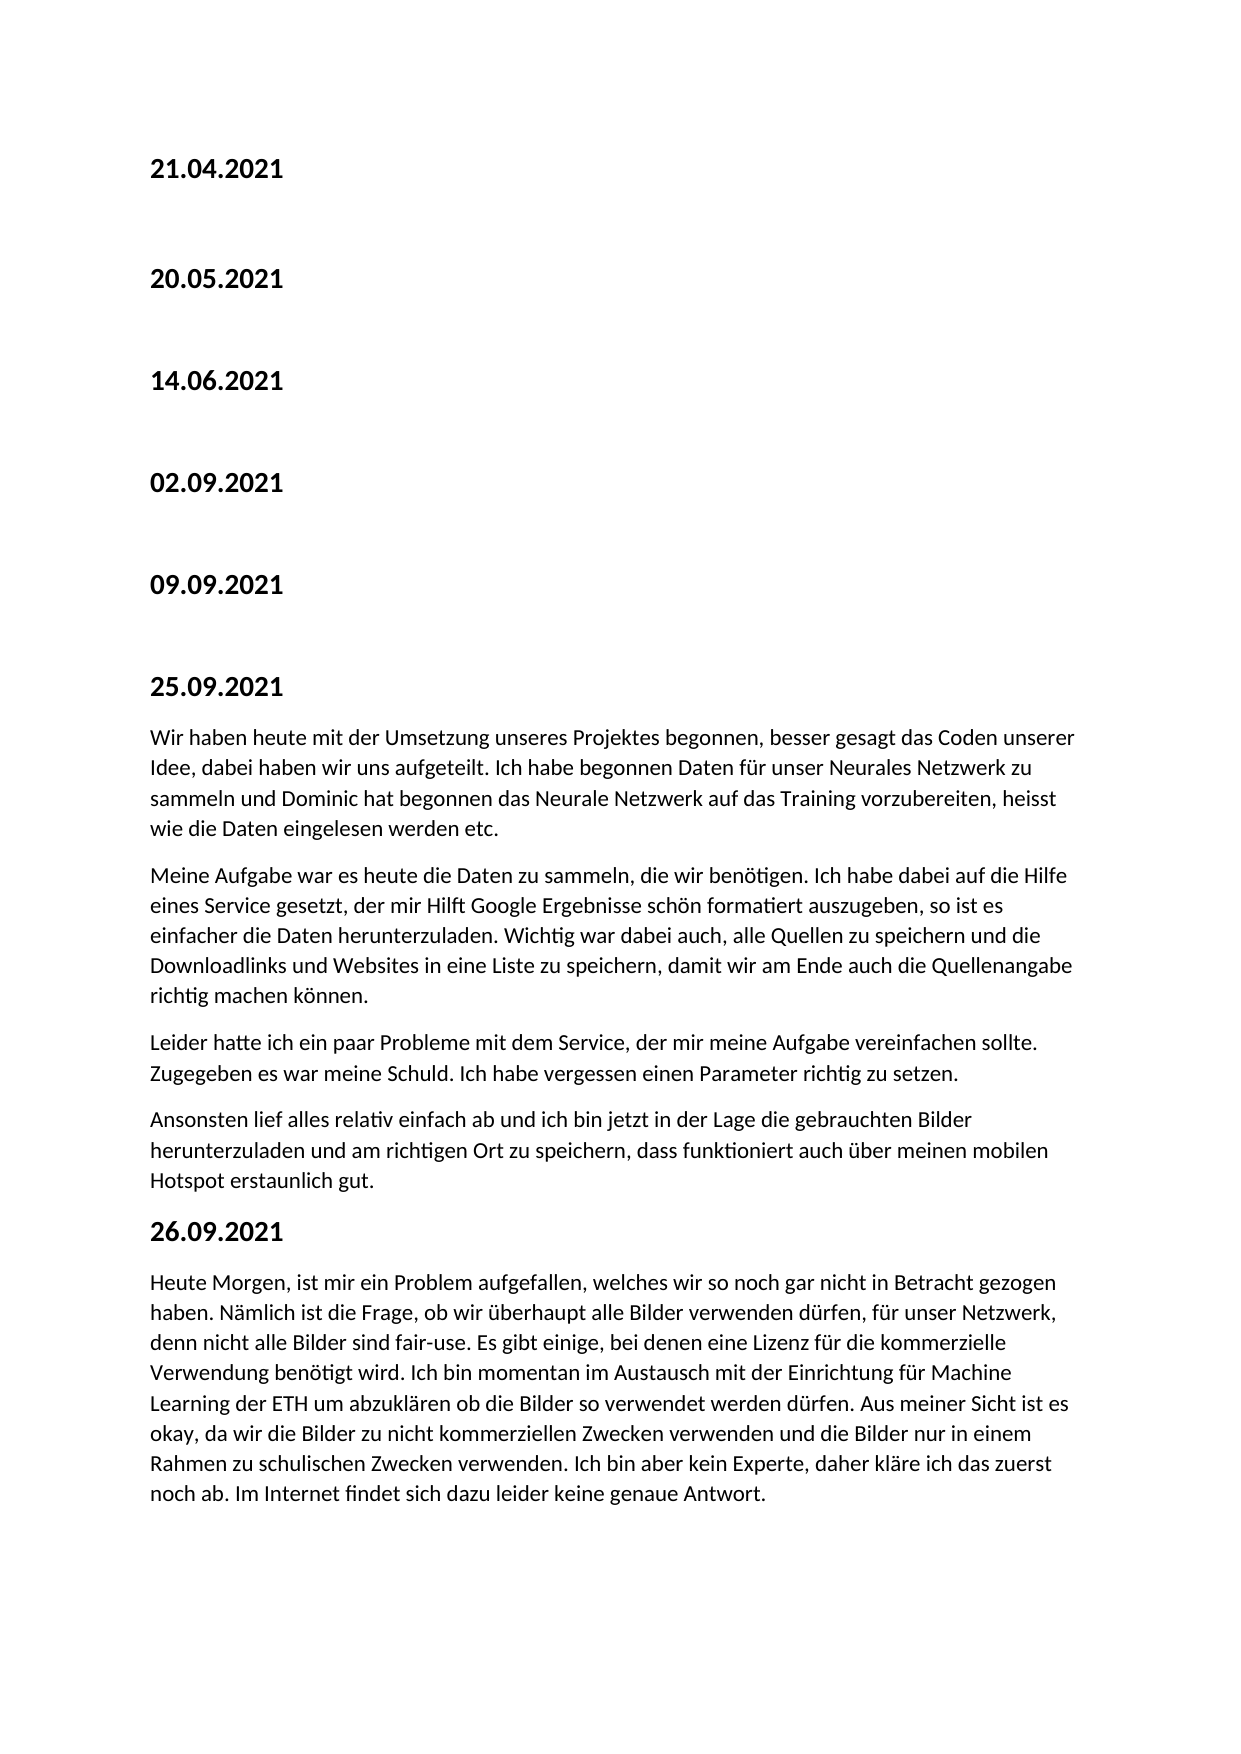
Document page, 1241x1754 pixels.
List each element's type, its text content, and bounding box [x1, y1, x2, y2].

text Ansonsten lief alles relativ einfach ab und ich bin jetzt in der Lage die gebrauchten Bilder herunterzuladen und am richtigen Ort zu speichern, dass funktioniert auch über meinen mobilen Hotspot erstaunlich gut. [150, 1106, 1090, 1194]
text 21.04.2021 [150, 150, 1090, 186]
text Leider hatte ich ein paar Probleme mit dem Service, der mir meine Aufgabe vereinfachen sollte. Zugegeben es war meine Schuld. Ich habe vergessen einen Parameter richtig zu setzen. [150, 1028, 1090, 1087]
text 02.09.2021 [150, 464, 1090, 500]
text 25.09.2021 [150, 668, 1090, 704]
text Heute Morgen, ist mir ein Problem aufgefallen, welches wir so noch gar nicht in Betracht gezogen haben. Nämlich ist die Frage, ob wir überhaupt alle Bilder verwenden dürfen, für unser Netzwerk, denn nicht alle Bilder sind fair-use. Es gibt einige, bei denen eine Lizenz für die kommerzielle Verwendung benötigt wird. Ich bin momentan im Austausch mit der Einrichtung für Machine Learning der ETH um abzuklären ob die Bilder so verwendet werden dürfen. Aus meiner Sicht ist es okay, da wir die Bilder zu nicht kommerziellen Zwecken verwenden und die Bilder nur in einem Rahmen zu schulischen Zwecken verwenden. Ich bin aber kein Experte, daher kläre ich das zuerst noch ab. Im Internet findet sich dazu leider keine genaue Antwort. [150, 1268, 1090, 1507]
text 20.05.2021 [150, 260, 1090, 296]
text 09.09.2021 [150, 566, 1090, 602]
text Meine Aufgabe war es heute die Daten zu sammeln, die wir benötigen. Ich habe dabei auf die Hilfe eines Service gesetzt, der mir Hilft Google Ergebnisse schön formatiert auszugeben, so ist es einfacher die Daten herunterzuladen. Wichtig war dabei auch, alle Quellen zu speichern und die Downloadlinks und Websites in eine Liste zu speichern, damit wir am Ende auch die Quellenangabe richtig machen können. [150, 861, 1090, 1009]
text Wir haben heute mit der Umsetzung unseres Projektes begonnen, besser gesagt das Coden unserer Idee, dabei haben wir uns aufgeteilt. Ich habe begonnen Daten für unser Neurales Netzwerk zu sammeln und Dominic hat begonnen das Neurale Netzwerk auf das Training vorzubereiten, heisst wie die Daten eingelesen werden etc. [150, 723, 1090, 842]
text 14.06.2021 [150, 362, 1090, 398]
text 26.09.2021 [150, 1213, 1090, 1248]
